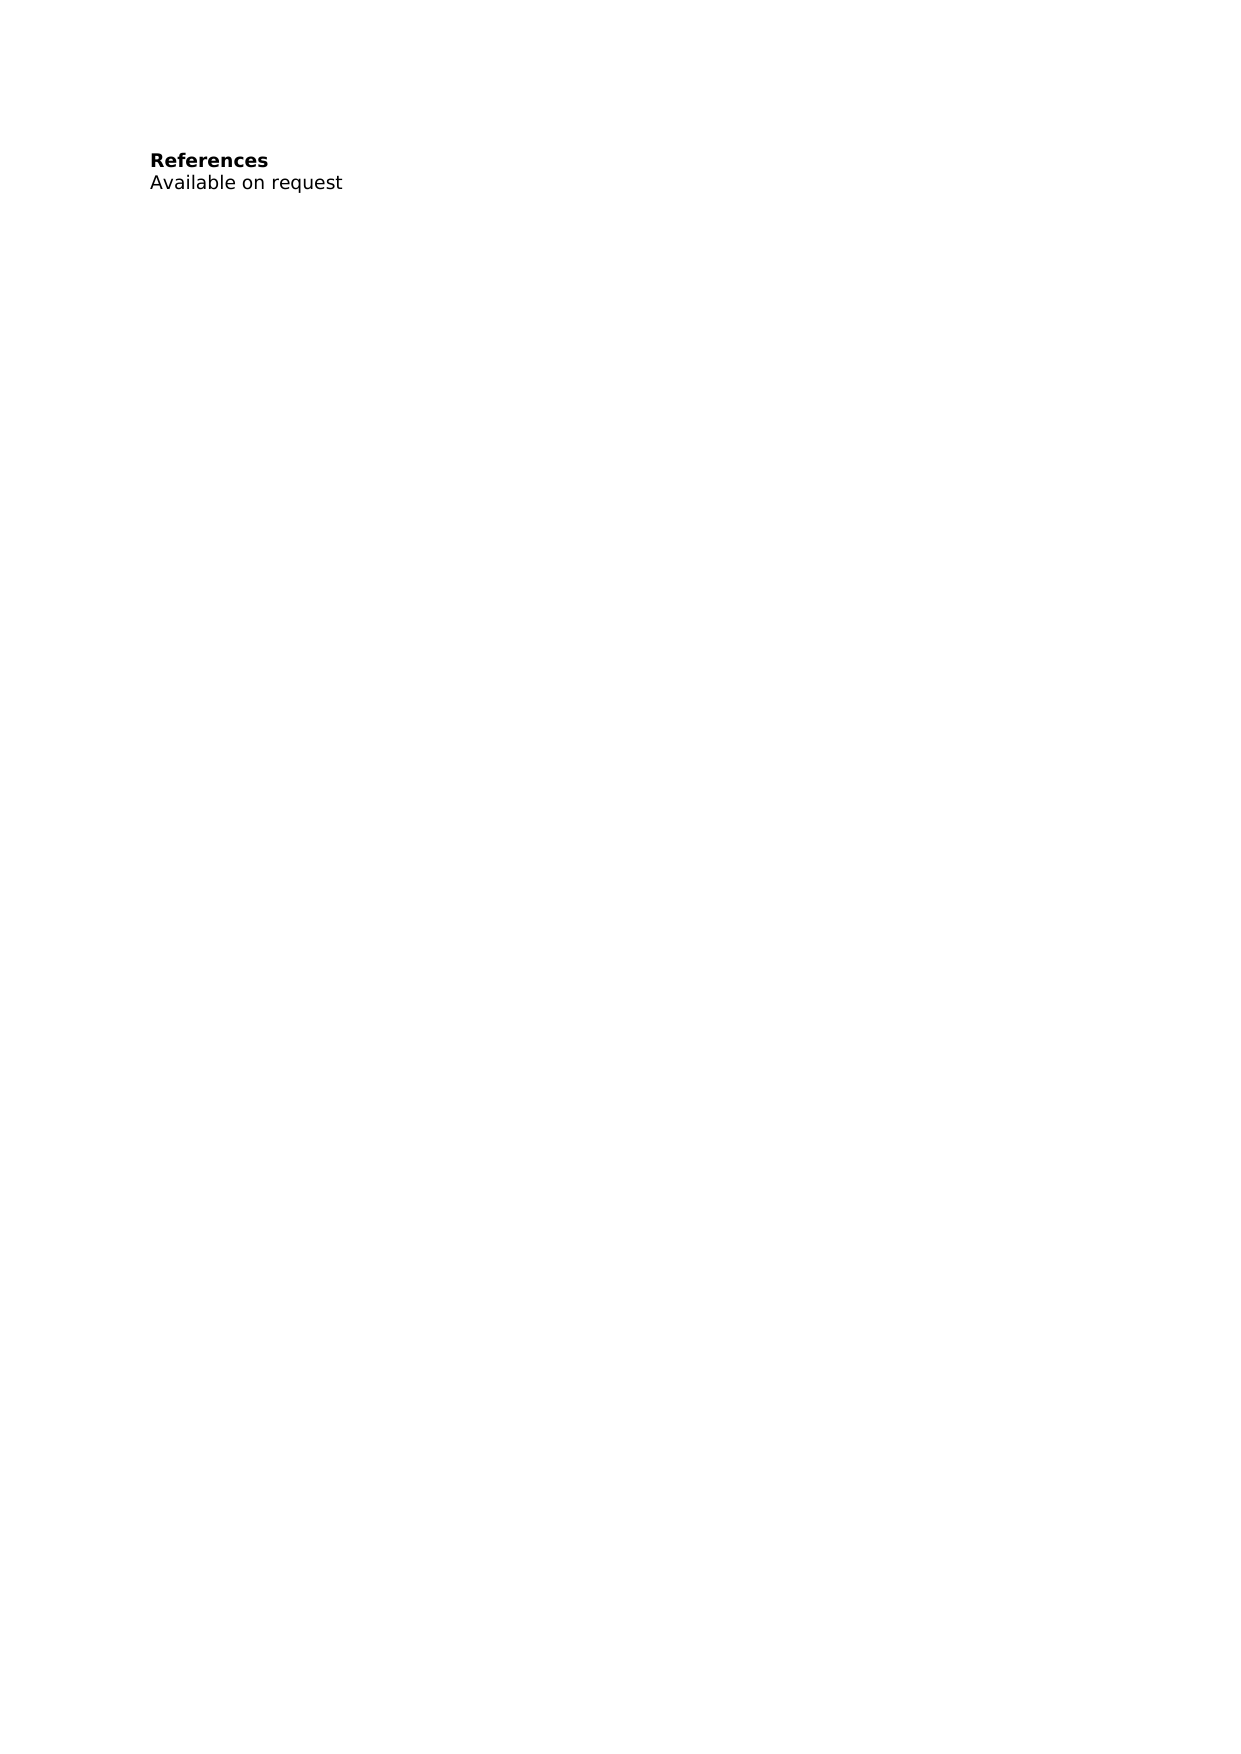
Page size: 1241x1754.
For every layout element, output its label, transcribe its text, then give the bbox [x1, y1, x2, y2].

text Available on request [150, 172, 1090, 194]
text References [150, 150, 1090, 172]
